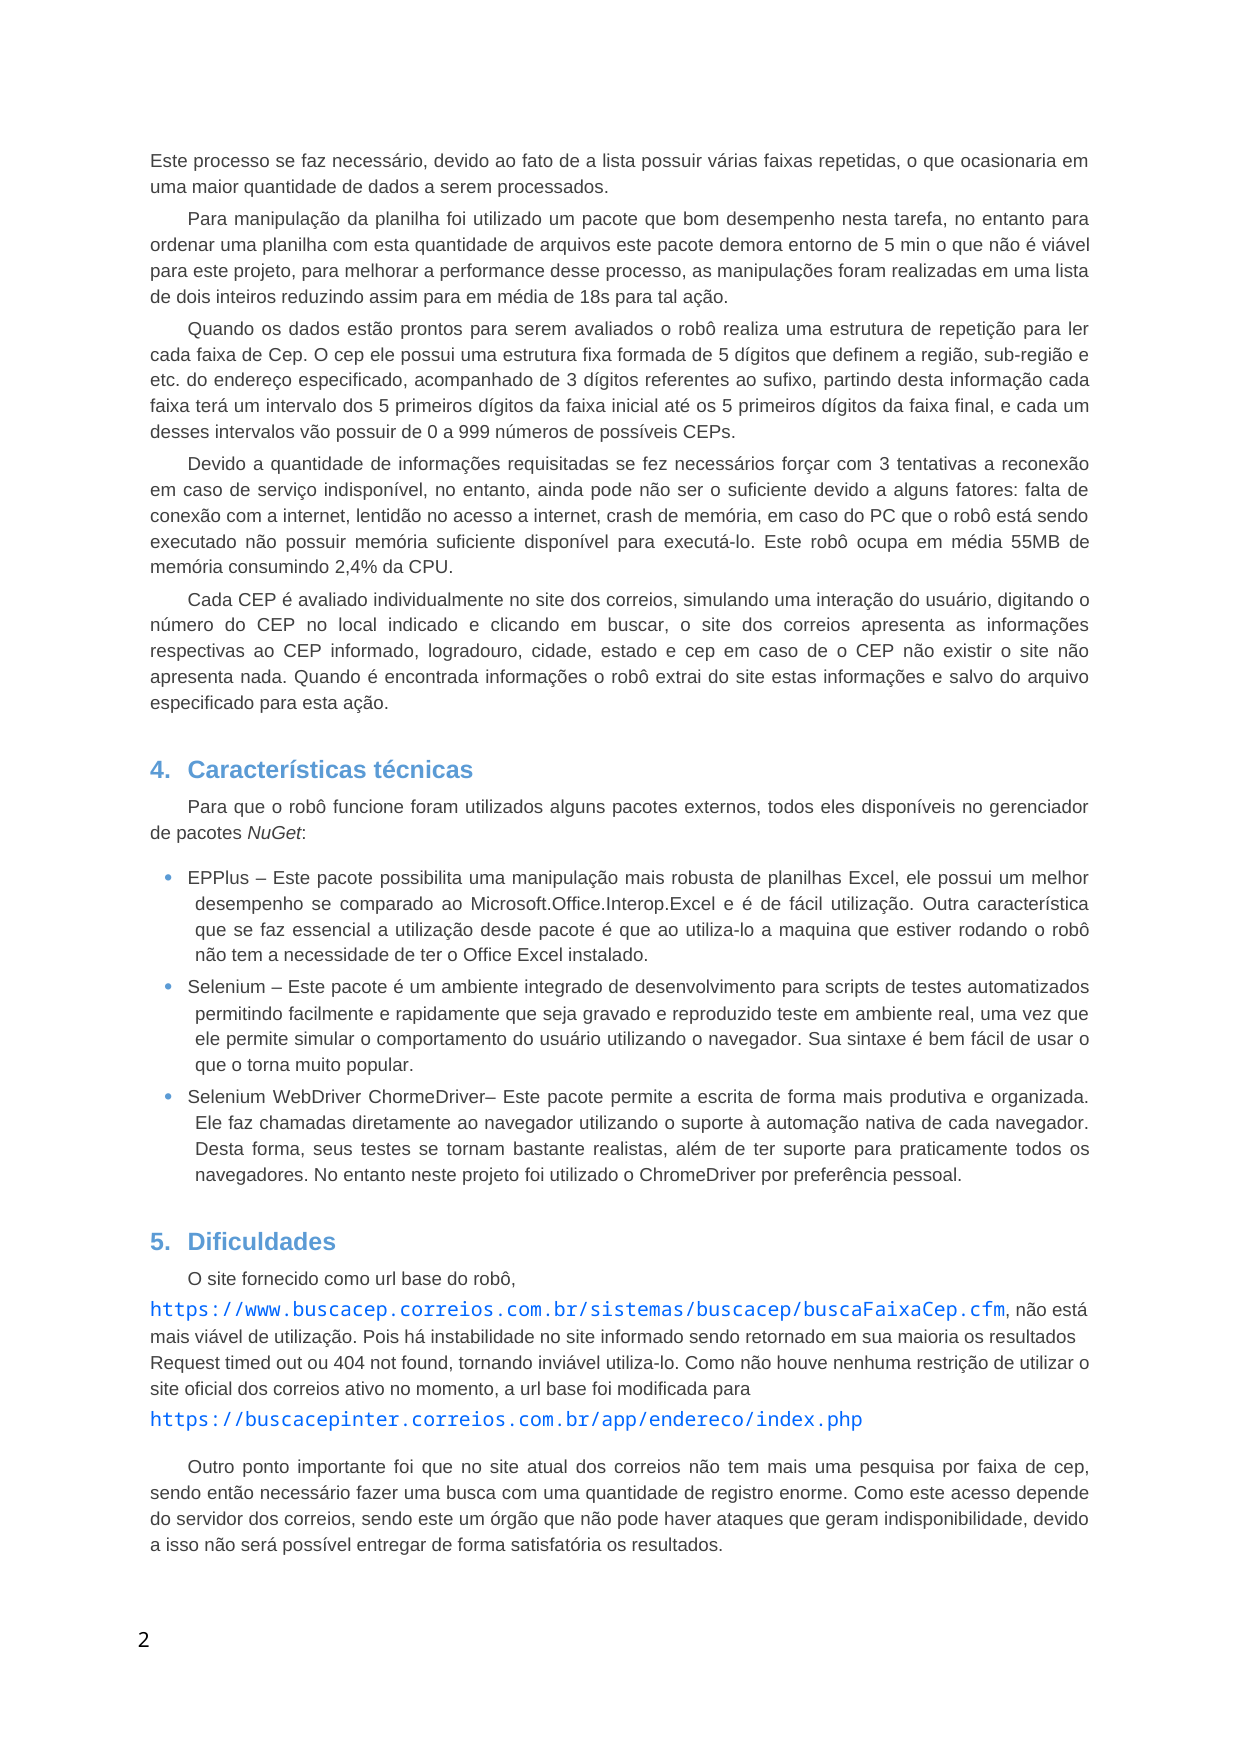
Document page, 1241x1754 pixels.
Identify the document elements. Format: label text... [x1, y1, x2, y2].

list Para manipulação da planilha foi utilizado um pacote que bom desempenho nesta tarefa, no entanto para ordenar uma planilha com esta quantidade de arquivos este pacote demora entorno de 5 min o que não é viável para este projeto, para melhorar a performance desse processo, as manipulações foram realizadas em uma lista de dois inteiros reduzindo assim para em média de 18s para tal ação. [150, 208, 1090, 307]
list Selenium – Este pacote é um ambiente integrado de desenvolvimento para scripts de testes automatizados permitindo facilmente e rapidamente que seja gravado e reproduzido teste em ambiente real, uma vez que ele permite simular o comportamento do usuário utilizando o navegador. Sua sintaxe é bem fácil de usar o que o torna muito popular. [165, 976, 1090, 1076]
subtitle Características técnicas [150, 755, 1090, 784]
subtitle Dificuldades [150, 1227, 1090, 1256]
text O site fornecido como url base do robô, https://www.buscacep.correios.com.br/sistemas/buscacep/buscaFaixaCep.cfm, não está mais viável de utilização. Pois há instabilidade no site informado sendo retornado em sua maioria os resultados Request timed out ou 404 not found, tornando inviável utiliza-lo. Como não houve nenhuma restrição de utilizar o site oficial dos correios ativo no momento, a url base foi modificada para https://buscacepinter.correios.com.br/app/endereco/index.php [150, 1268, 1090, 1432]
list Cada CEP é avaliado individualmente no site dos correios, simulando uma interação do usuário, digitando o número do CEP no local indicado e clicando em buscar, o site dos correios apresenta as informações respectivas ao CEP informado, logradouro, cidade, estado e cep em caso de o CEP não existir o site não apresenta nada. Quando é encontrada informações o robô extrai do site estas informações e salvo do arquivo especificado para esta ação. [150, 588, 1090, 713]
text Outro ponto importante foi que no site atual dos correios não tem mais uma pesquisa por faixa de cep, sendo então necessário fazer uma busca com uma quantidade de registro enorme. Como este acesso depende do servidor dos correios, sendo este um órgão que não pode haver ataques que geram indisponibilidade, devido a isso não será possível entregar de forma satisfatória os resultados. [150, 1456, 1090, 1555]
list Devido a quantidade de informações requisitadas se fez necessários forçar com 3 tentativas a reconexão em caso de serviço indisponível, no entanto, ainda pode não ser o suficiente devido a alguns fatores: falta de conexão com a internet, lentidão no acesso a internet, crash de memória, em caso do PC que o robô está sendo executado não possuir memória suficiente disponível para executá-lo. Este robô ocupa em média 55MB de memória consumindo 2,4% da CPU. [150, 453, 1090, 578]
text Para que o robô funcione foram utilizados alguns pacotes externos, todos eles disponíveis no gerenciador de pacotes NuGet: [150, 796, 1090, 844]
list Quando os dados estão prontos para serem avaliados o robô realiza uma estrutura de repetição para ler cada faixa de Cep. O cep ele possui uma estrutura fixa formada de 5 dígitos que definem a região, sub-região e etc. do endereço especificado, acompanhado de 3 dígitos referentes ao sufixo, partindo desta informação cada faixa terá um intervalo dos 5 primeiros dígitos da faixa inicial até os 5 primeiros dígitos da faixa final, e cada um desses intervalos vão possuir de 0 a 999 números de possíveis CEPs. [150, 317, 1090, 442]
list Selenium WebDriver ChormeDriver– Este pacote permite a escrita de forma mais produtiva e organizada. Ele faz chamadas diretamente ao navegador utilizando o suporte à automação nativa de cada navegador. Desta forma, seus testes se tornam bastante realistas, além de ter suporte para praticamente todos os navegadores. No entanto neste projeto foi utilizado o ChromeDriver por preferência pessoal. [165, 1086, 1090, 1185]
list EPPlus – Este pacote possibilita uma manipulação mais robusta de planilhas Excel, ele possui um melhor desempenho se comparado ao Microsoft.Office.Interop.Excel e é de fácil utilização. Outra característica que se faz essencial a utilização desde pacote é que ao utiliza-lo a maquina que estiver rodando o robô não tem a necessidade de ter o Office Excel instalado. [165, 867, 1090, 966]
